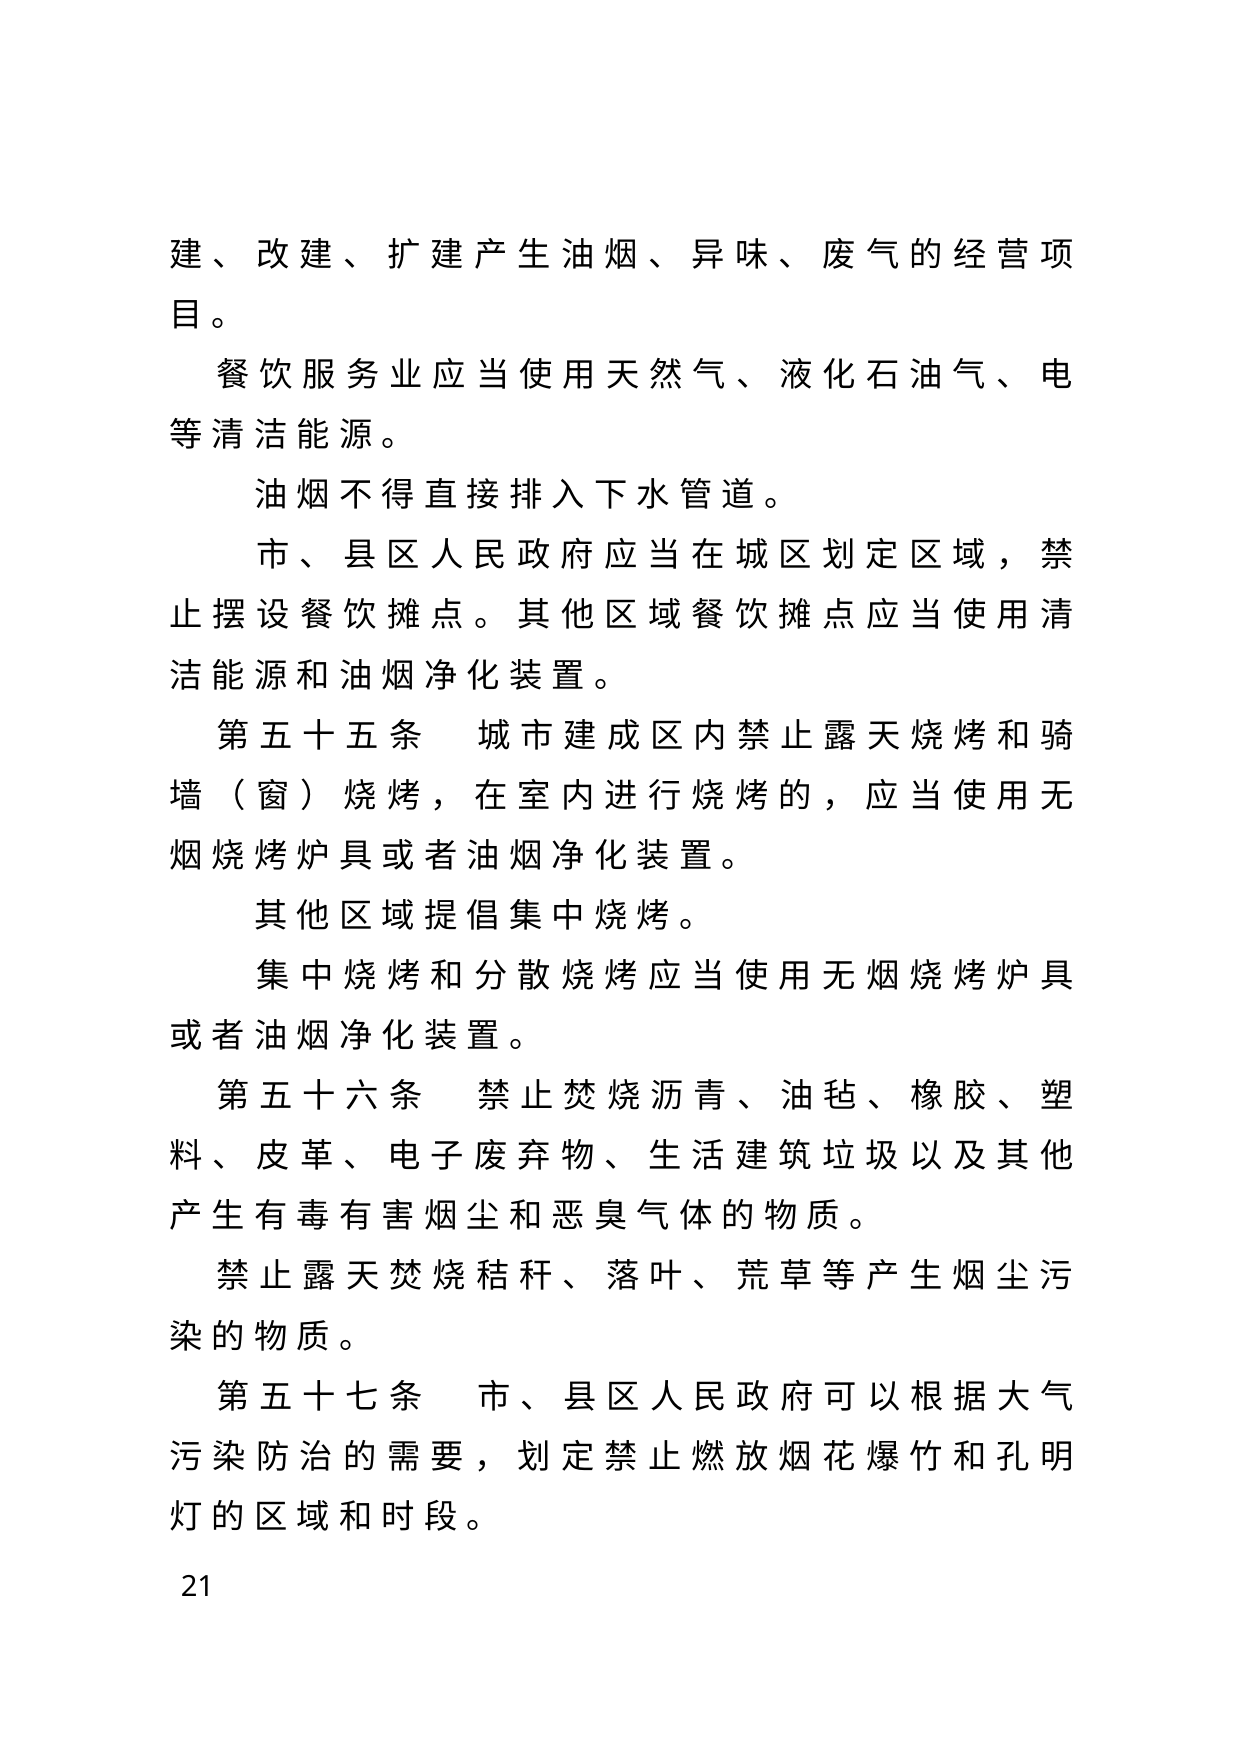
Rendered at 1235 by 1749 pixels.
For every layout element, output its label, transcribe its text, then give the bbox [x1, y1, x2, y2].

text 第五十七条 市、县区人民政府可以根据大气污染防治的需要，划定禁止燃放烟花爆竹和孔明灯的区域和时段。 [169, 1364, 1083, 1544]
text 油烟不得直接排入下水管道。 [169, 462, 1083, 522]
text 禁止露天焚烧秸秆、落叶、荒草等产生烟尘污染的物质。 [169, 1243, 1083, 1364]
text 市、县区人民政府应当在城区划定区域，禁止摆设餐饮摊点。其他区域餐饮摊点应当使用清洁能源和油烟净化装置。 [169, 522, 1083, 702]
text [169, 222, 1083, 342]
text 餐饮服务业应当使用天然气、液化石油气、电等清洁能源。 [169, 342, 1083, 462]
text 其他区域提倡集中烧烤。 [169, 883, 1083, 943]
text 第五十五条 城市建成区内禁止露天烧烤和骑墙（窗）烧烤，在室内进行烧烤的，应当使用无烟烧烤炉具或者油烟净化装置。 [169, 702, 1083, 883]
text 第五十六条 禁止焚烧沥青、油毡、橡胶、塑料、皮革、电子废弃物、生活建筑垃圾以及其他产生有毒有害烟尘和恶臭气体的物质。 [169, 1063, 1083, 1243]
text 集中烧烤和分散烧烤应当使用无烟烧烤炉具或者油烟净化装置。 [169, 943, 1083, 1063]
